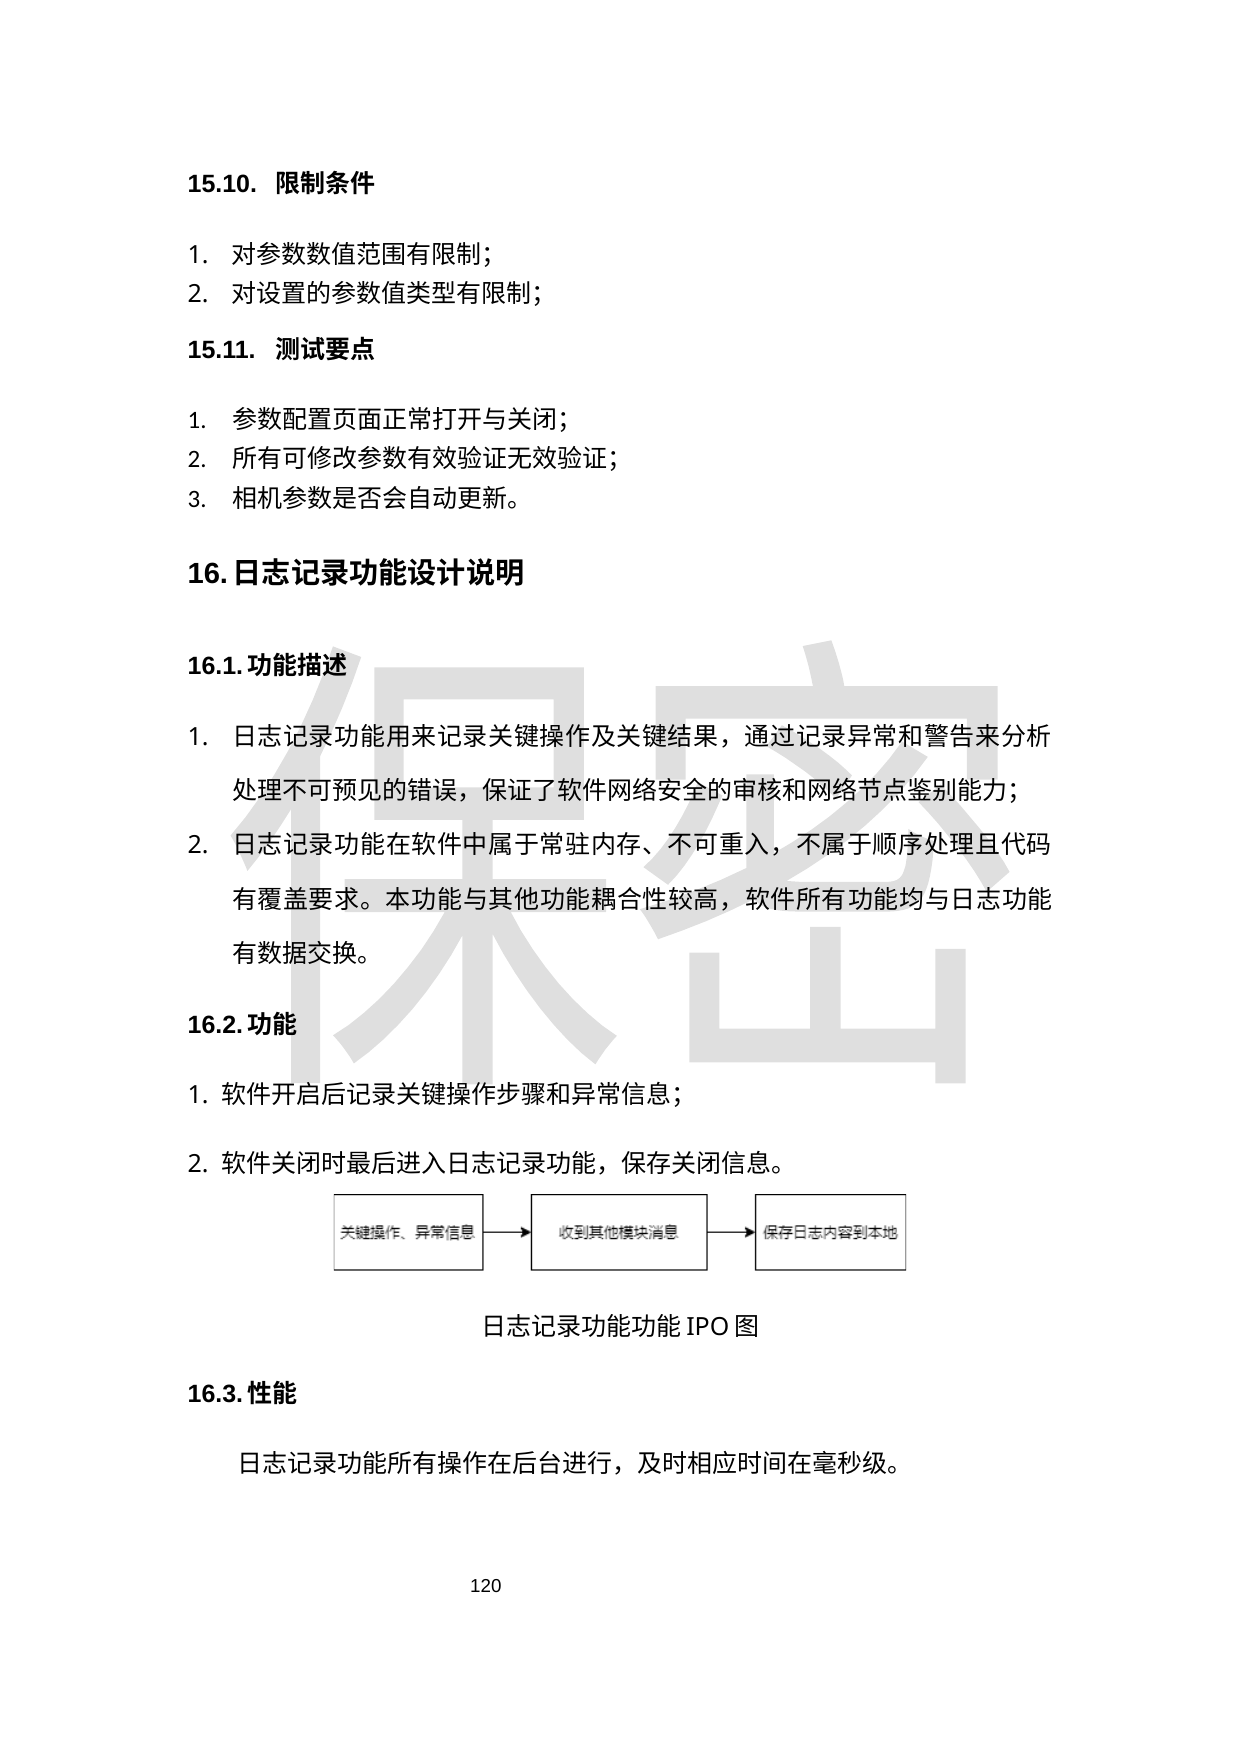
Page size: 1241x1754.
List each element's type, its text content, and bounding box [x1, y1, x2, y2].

picture [333, 1194, 907, 1272]
text 日志记录功能所有操作在后台进行，及时相应时间在毫秒级。 [187, 1444, 1053, 1480]
subtitle 功能描述 [187, 646, 1053, 682]
list 软件开启后记录关键操作步骤和异常信息； [187, 1075, 1053, 1111]
list 对参数数值范围有限制； [187, 234, 1053, 271]
list 日志记录功能在软件中属于常驻内存、不可重入，不属于顺序处理且代码有覆盖要求。本功能与其他功能耦合性较高，软件所有功能均与日志功能有数据交换。 [187, 825, 1053, 970]
subtitle 测试要点 [187, 329, 1053, 366]
list 相机参数是否会自动更新。 [187, 478, 1053, 514]
list 对设置的参数值类型有限制； [187, 273, 1053, 310]
subtitle 性能 [187, 1373, 1053, 1409]
subtitle 功能 [187, 1004, 1053, 1041]
list 所有可修改参数有效验证无效验证； [187, 439, 1053, 475]
subtitle 日志记录功能设计说明 [187, 549, 1053, 592]
list 日志记录功能用来记录关键操作及关键结果，通过记录异常和警告来分析处理不可预见的错误，保证了软件网络安全的审核和网络节点鉴别能力； [187, 716, 1053, 807]
subtitle 限制条件 [187, 164, 1053, 200]
list 软件关闭时最后进入日志记录功能，保存关闭信息。 [187, 1129, 1053, 1194]
list 参数配置页面正常打开与关闭； [187, 400, 1053, 436]
list 日志记录功能功能IPO图 [187, 1292, 1053, 1357]
